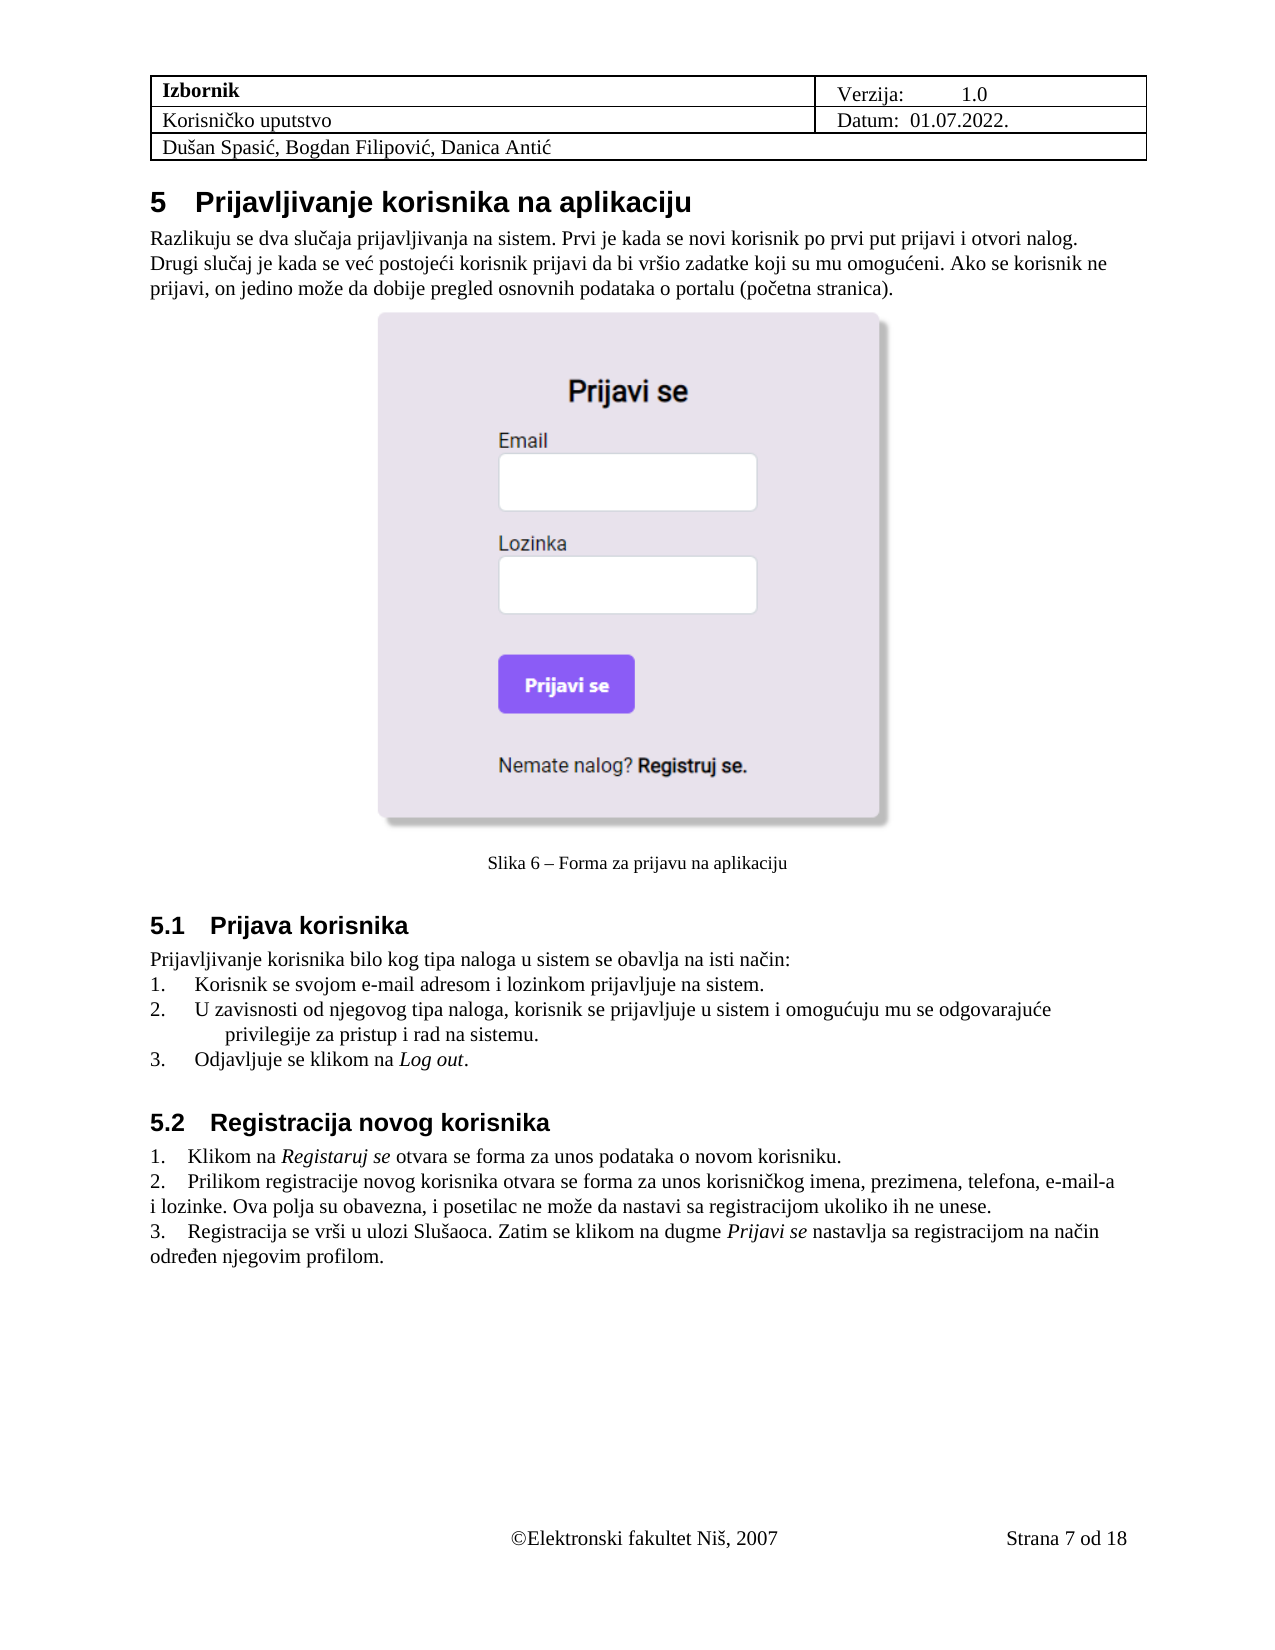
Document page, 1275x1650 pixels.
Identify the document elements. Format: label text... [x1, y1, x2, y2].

text Prijavljivanje korisnika bilo kog tipa naloga u sistem se obavlja na isti način: [150, 946, 1125, 971]
list Korisnik se svojom e-mail adresom i lozinkom prijavljuje na sistem. [150, 971, 1125, 996]
list Odjavljuje se klikom na Log out. [150, 1046, 1125, 1071]
list Prilikom registracije novog korisnika otvara se forma za unos korisničkog imena, prezimena, telefona, e-mail-a i lozinke. Ova polja su obavezna, i posetilac ne može da nastavi sa registracijom ukoliko ih ne unese. [150, 1168, 1125, 1218]
picture [363, 300, 912, 849]
list U zavisnosti od njegovog tipa naloga, korisnik se prijavljuje u sistem i omogućuju mu se odgovarajuće privilegije za pristup i rad na sistemu. [150, 996, 1125, 1046]
text Razlikuju se dva slučaja prijavljivanja na sistem. Prvi je kada se novi korisnik po prvi put prijavi i otvori nalog. Drugi slučaj je kada se već postojeći korisnik prijavi da bi vršio zadatke koji su mu omogućeni. Ako se korisnik ne prijavi, on jedino može da dobije pregled osnovnih podataka o portalu (početna stranica). [150, 225, 1125, 300]
subtitle Prijavljivanje korisnika na aplikaciju [150, 185, 1125, 219]
subtitle Prijava korisnika [150, 911, 1125, 939]
list Klikom na Registaruj se otvara se forma za unos podataka o novom korisniku. [150, 1143, 1125, 1168]
subtitle Registracija novog korisnika [150, 1108, 1125, 1137]
list Registracija se vrši u ulozi Slušaoca. Zatim se klikom na dugme Prijavi se nastavlja sa registracijom na način određen njegovim profilom. [150, 1218, 1125, 1268]
text Slika 6 – Forma za prijavu na aplikaciju [150, 848, 1125, 873]
